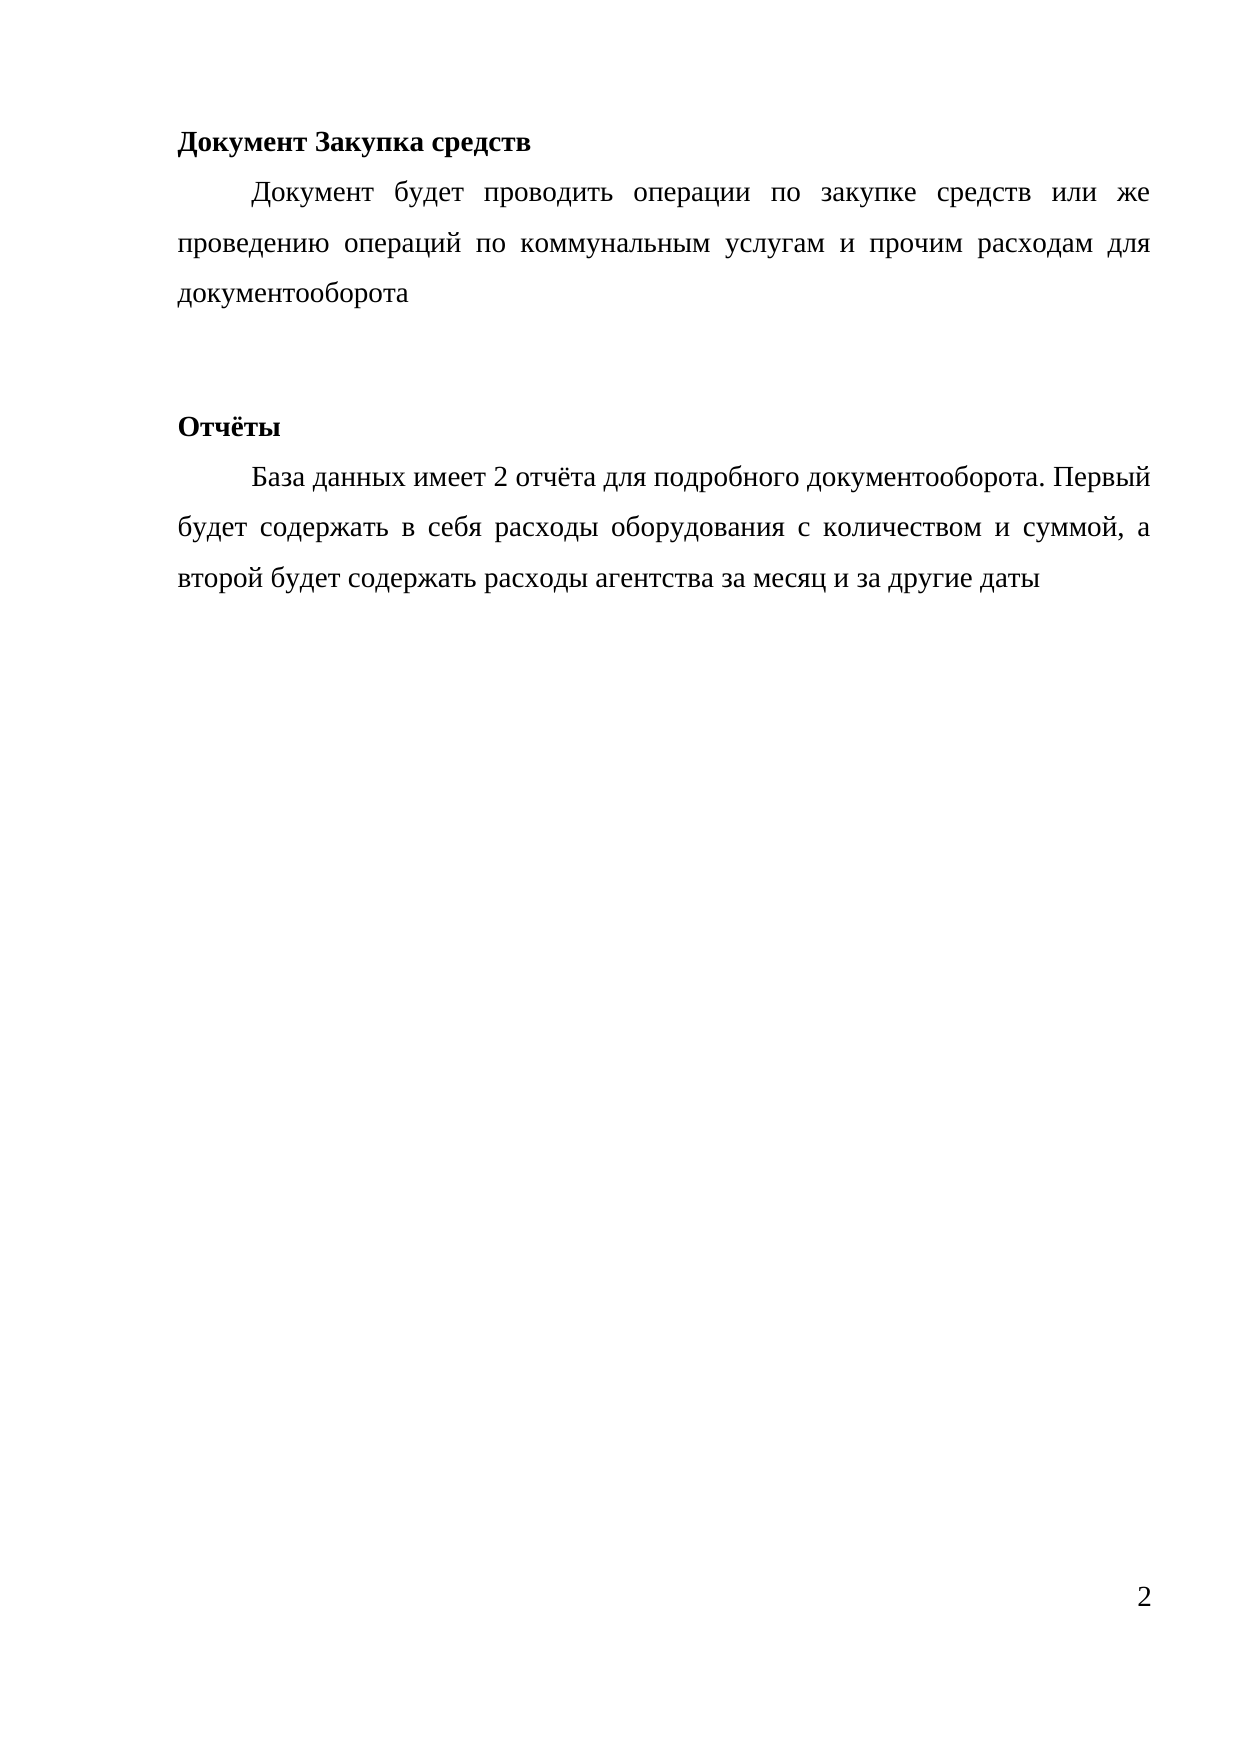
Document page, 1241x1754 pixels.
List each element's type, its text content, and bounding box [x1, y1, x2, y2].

subtitle Отчёты [177, 409, 1152, 442]
text База данных имеет 2 отчёта для подробного документооборота. Первый будет содержать в себя расходы оборудования с количеством и суммой, а второй будет содержать расходы агентства за месяц и за другие даты [177, 459, 1152, 593]
text Документ будет проводить операции по закупке средств или же проведению операций по коммунальным услугам и прочим расходам для документооборота [177, 174, 1152, 308]
subtitle Документ Закупка средств [177, 124, 1152, 158]
